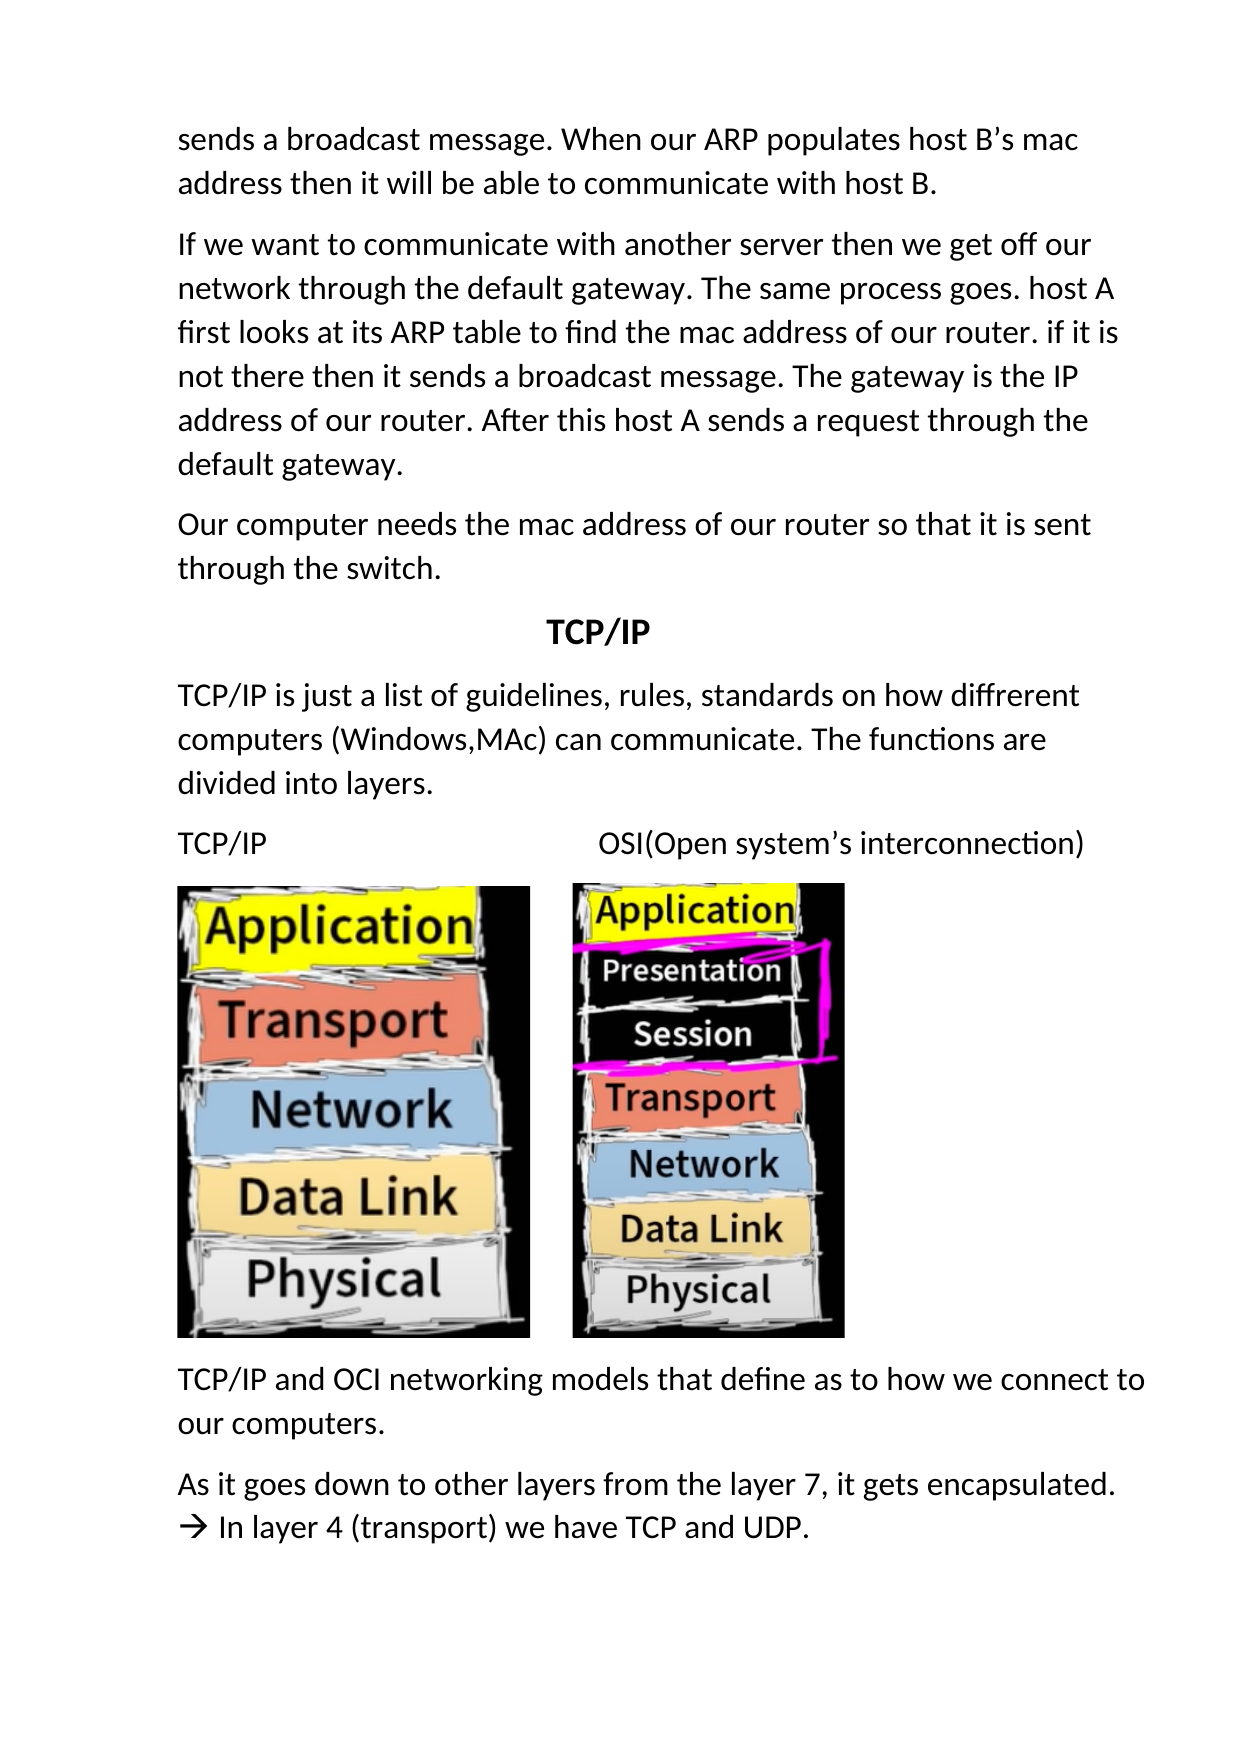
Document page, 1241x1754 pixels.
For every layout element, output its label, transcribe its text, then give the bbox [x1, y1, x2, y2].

picture [177, 886, 531, 1338]
text TCP/IP [472, 608, 1152, 653]
text TCP/IP OSI(Open system’s interconnection) [177, 822, 1152, 863]
picture [572, 883, 845, 1338]
text As it goes down to other layers from the layer 7, it gets encapsulated. In layer 4 (transport) we have TCP and UDP. [177, 1463, 1152, 1547]
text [177, 118, 1152, 203]
text If we want to communicate with another server then we get off our network through the default gateway. The same process goes. host A first looks at its ARP table to find the mac address of our router. if it is not there then it sends a broadcast message. The gateway is the IP address of our router. After this host A sends a request through the default gateway. [177, 223, 1152, 483]
text TCP/IP is just a list of guidelines, rules, standards on how diffrerent computers (Windows,MAc) can communicate. The functions are divided into layers. [177, 674, 1152, 802]
text Our computer needs the mac address of our router so that it is sent through the switch. [177, 503, 1152, 588]
text TCP/IP and OCI networking models that define as to how we connect to our computers. [177, 1358, 1152, 1443]
